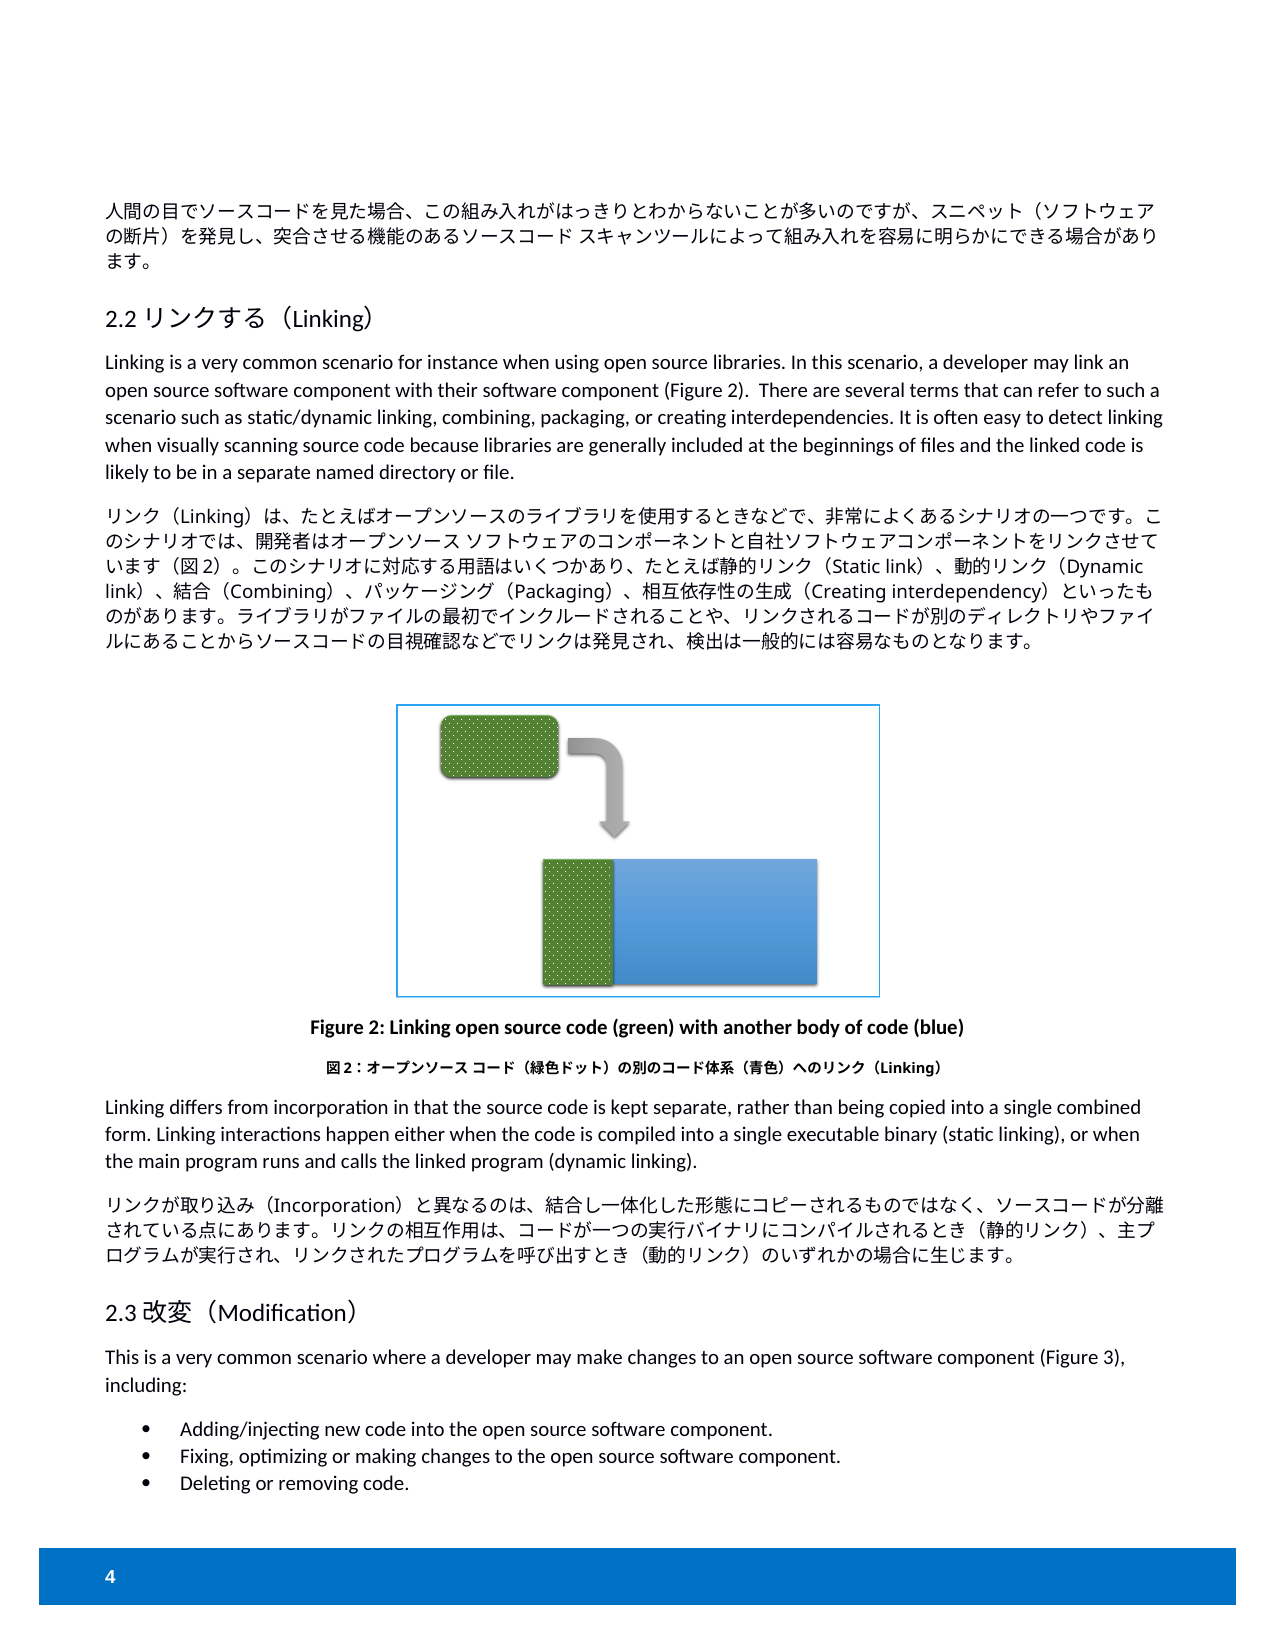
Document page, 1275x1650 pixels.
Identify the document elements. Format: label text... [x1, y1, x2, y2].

text リンクが取り込み（Incorporation）と異なるのは、結合し一体化した形態にコピーされるものではなく、ソースコードが分離されている点にあります。リンクの相互作用は、コードが一つの実行バイナリにコンパイルされるとき（静的リンク）、主プログラムが実行され、リンクされたプログラムを呼び出すとき（動的リンク）のいずれかの場合に生じます。 [105, 1193, 1170, 1268]
text This is a very common scenario where a developer may make changes to an open source software component (Figure 3), including: [105, 1344, 1170, 1397]
subtitle 2.2 リンクする（Linking） [105, 298, 1170, 334]
list Adding/injecting new code into the open source software component. [142, 1416, 1170, 1441]
subtitle 2.3 改変（Modification） [105, 1293, 1170, 1329]
list Deleting or removing code. [142, 1471, 1170, 1496]
text リンク（Linking）は、たとえばオープンソースのライブラリを使用するときなどで、非常によくあるシナリオの一つです。このシナリオでは、開発者はオープンソース ソフトウェアのコンポーネントと自社ソフトウェアコンポーネントをリンクさせています（図2）。このシナリオに対応する用語はいくつかあり、たとえば静的リンク（Static link）、動的リンク（Dynamic link）、結合（Combining）、パッケージング（Packaging）、相互依存性の生成（Creating interdependency）といったものがあります。ライブラリがファイルの最初でインクルードされることや、リンクされるコードが別のディレクトリやファイルにあることからソースコードの目視確認などでリンクは発見され、検出は一般的には容易なものとなります。 [105, 503, 1170, 653]
text Linking is a very common scenario for instance when using open source libraries. In this scenario, a developer may link an open source software component with their software component (Figure 2). There are several terms that can refer to such a scenario such as static/dynamic linking, combining, packaging, or creating interdependencies. It is often easy to detect linking when visually scanning source code because libraries are generally included at the beginnings of files and the linked code is likely to be in a separate named directory or file. [105, 349, 1170, 484]
text 人間の目でソースコードを見た場合、この組み入れがはっきりとわからないことが多いのですが、スニペット（ソフトウェアの断片）を発見し、突合させる機能のあるソースコード スキャンツールによって組み入れを容易に明らかにできる場合があります。 [105, 198, 1170, 273]
text Figure 2: Linking open source code (green) with another body of code (blue) [105, 1014, 1170, 1039]
list Fixing, optimizing or making changes to the open source software component. [142, 1443, 1170, 1469]
text Linking differs from incorporation in that the source code is kept separate, rather than being copied into a single combined form. Linking interactions happen either when the code is compiled into a single executable binary (static linking), or when the main program runs and calls the linked program (dynamic linking). [105, 1094, 1170, 1174]
picture [395, 703, 880, 998]
text 図2：オープンソース コード（緑色ドット）の別のコード体系（青色）へのリンク（Linking） [105, 1056, 1170, 1077]
